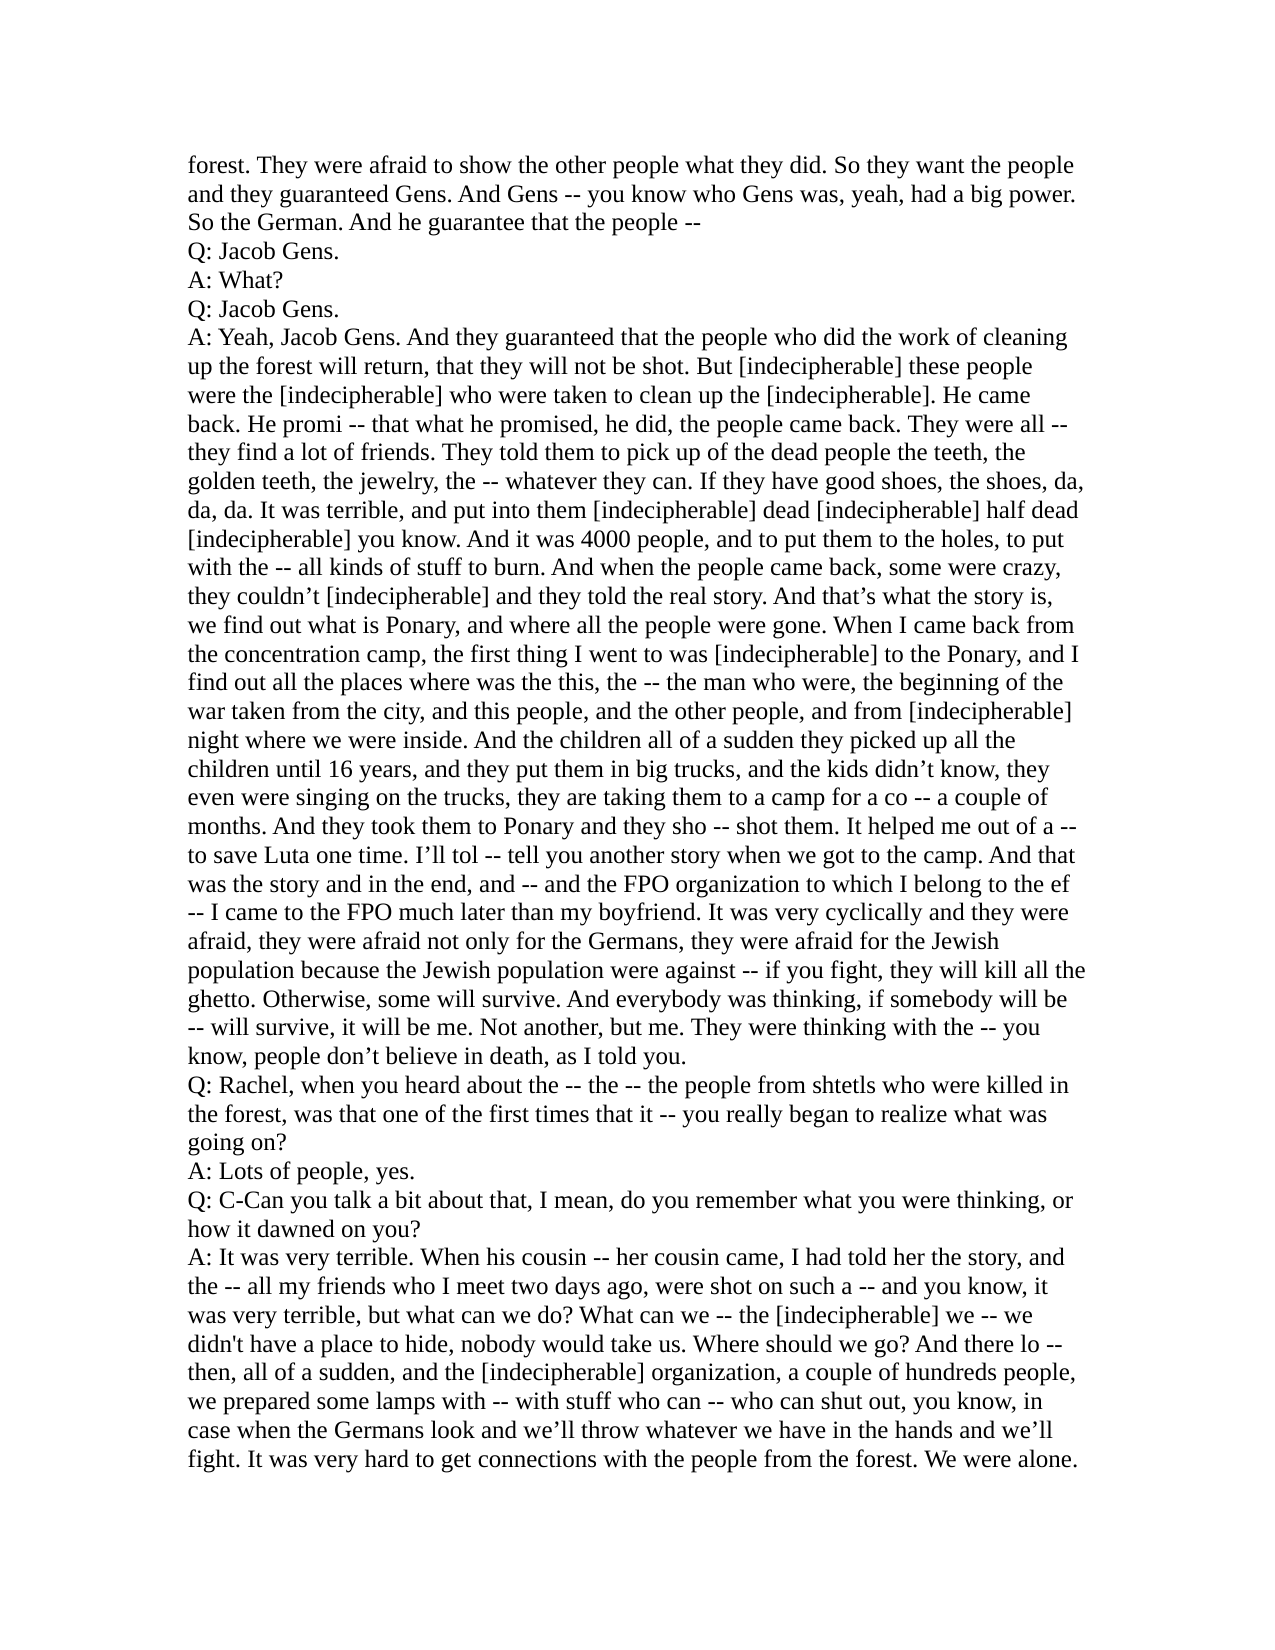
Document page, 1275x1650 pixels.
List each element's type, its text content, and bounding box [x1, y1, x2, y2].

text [187, 1329, 1087, 1472]
text Q: Jacob Gens. [187, 322, 1087, 351]
text A: Yeah, Jacob Gens. And they guaranteed that the people who did the work of cleaning up the forest will return, that they will not be shot. But [indecipherable] these people were the [indecipherable] who were taken to clean up the [indecipherable]. He came back. He promi -- that what he promised, he did, the people came back. They were all -- they find a lot of friends. They told them to pick up of the dead people the teeth, the golden teeth, the jewelry, the -- whatever they can. If they have good shoes, the shoes, da, da, da. It was terrible, and put into them [indecipherable] dead [indecipherable] half dead [indecipherable] you know. And it was 4000 people, and to put them to the holes, to put with the -- all kinds of stuff to burn. And when the people came back, some were crazy, they couldn’t [indecipherable] and they told the real story. And that’s what the story is, we find out what is Ponary, and where all the people were gone. When I came back from the concentration camp, the first thing I went to was [indecipherable] to the Ponary, and I find out all the places where was the this, the -- the man who were, the beginning of the war taken from the city, and this people, and the other people, and from [indecipherable] night where we were inside. And the children all of a sudden they picked up all the children until 16 years, and they put them in big trucks, and the kids didn’t know, they even were singing on the trucks, they are taking them to a camp for a co -- a couple of months. And they took them to Ponary and they sho -- shot them. It helped me out of a -- to save Luta one time. I’ll tol -- tell you another story when we got to the camp. And that was the story and in the end, and -- and the FPO organization to which I belong to the ef -- I came to the FPO much later than my boyfriend. It was very cyclically and they were afraid, they were afraid not only for the Germans, they were afraid for the Jewish population because the Jewish population were against -- if you fight, they will kill all the ghetto. Otherwise, some will survive. And everybody was thinking, if somebody will be -- will survive, it will be me. Not another, but me. They were thinking with the -- you know, people don’t believe in death, as I told you. [187, 409, 1087, 1156]
text Q: C-Can you talk a bit about that, I mean, do you remember what you were thinking, or how it dawned on you? [187, 1271, 1087, 1329]
text A: Lots of people, yes. [187, 1242, 1087, 1271]
text A: What? [187, 351, 1087, 380]
text Q: Rachel, when you heard about the -- the -- the people from shtetls who were killed in the forest, was that one of the first times that it -- you really began to realize what was going on? [187, 1156, 1087, 1242]
text Q: Jacob Gens. [187, 380, 1087, 409]
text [187, 150, 1087, 322]
